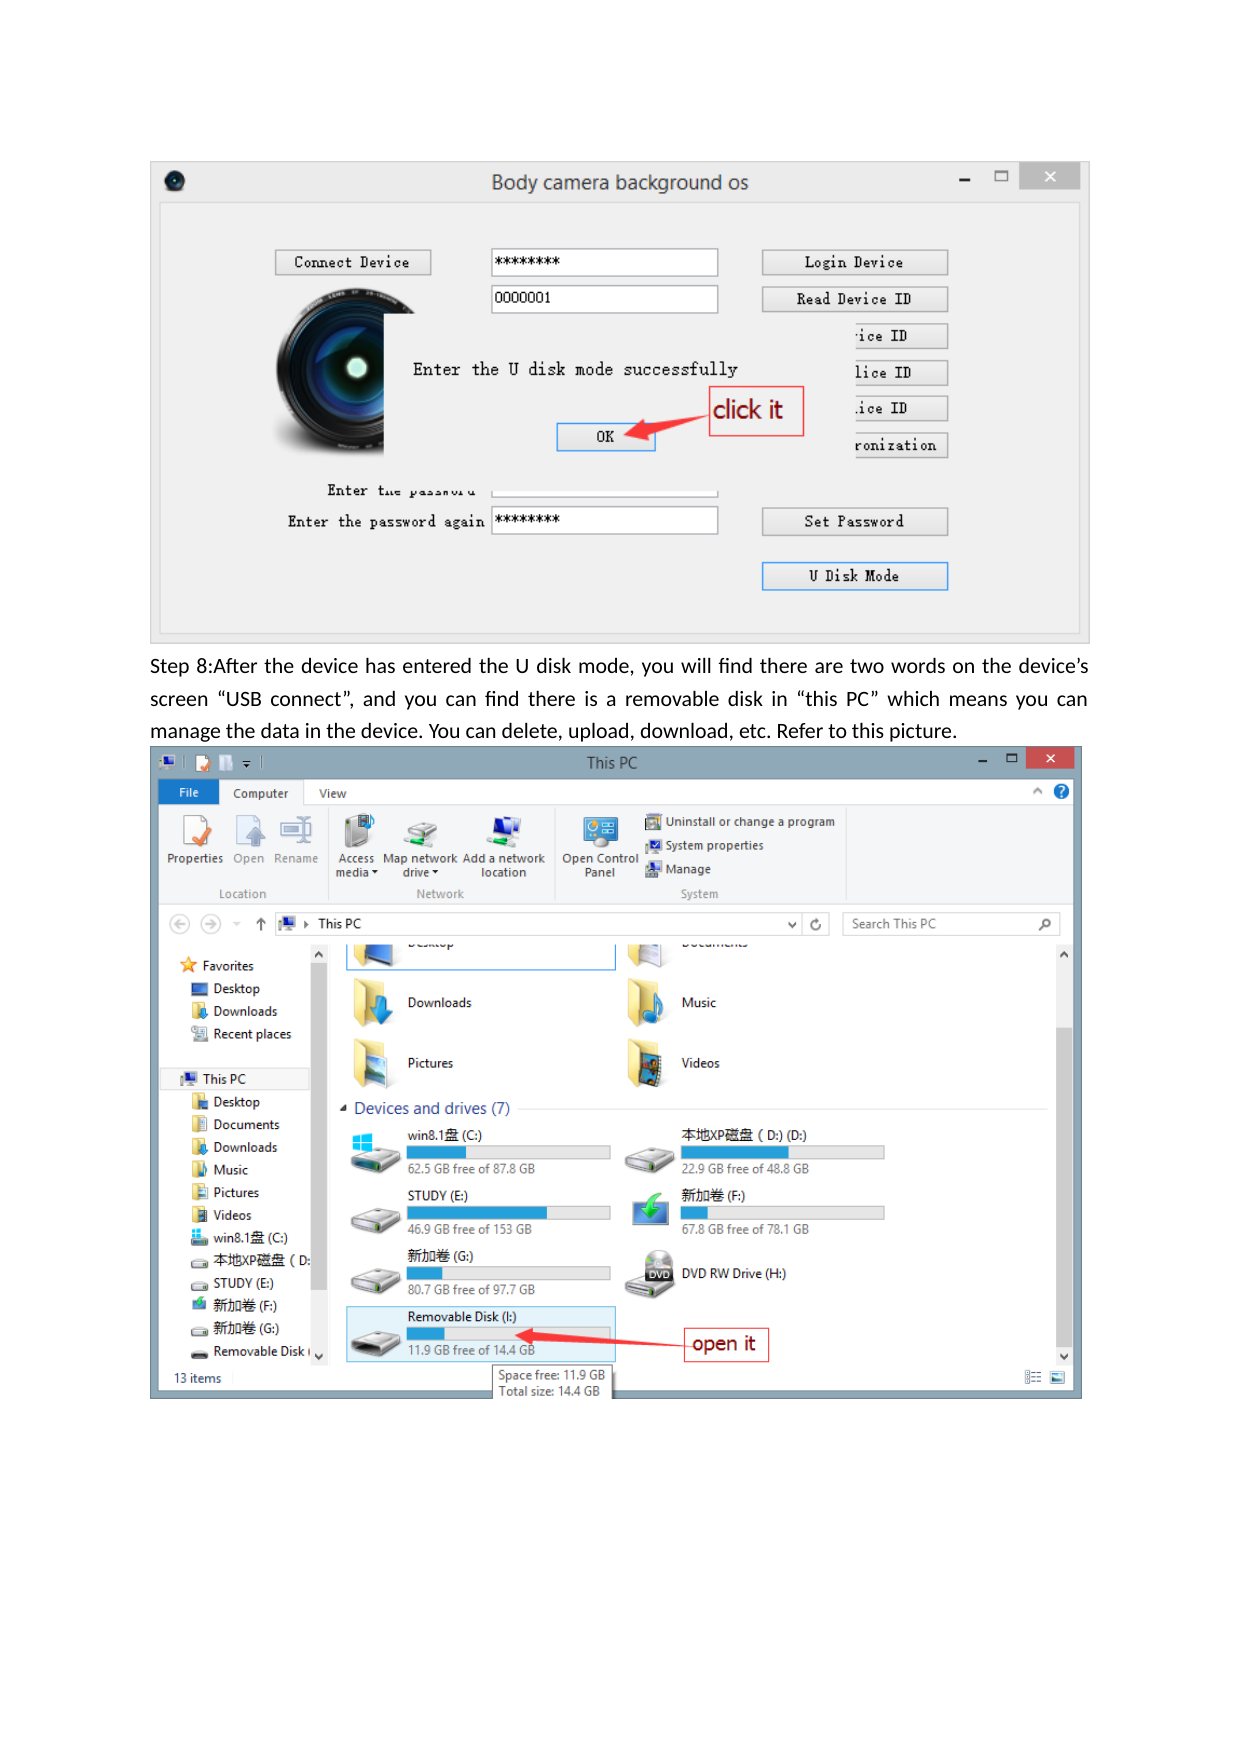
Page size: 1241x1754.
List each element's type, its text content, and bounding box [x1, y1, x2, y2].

picture [150, 161, 1090, 644]
picture [150, 746, 1082, 1399]
text Step 8:After the device has entered the U disk mode, you will find there are two words on the device’s screen “USB connect”, and you can find there is a removable disk in “this PC” which means you can manage the data in the device. You can delete, upload, download, etc. Refer to this picture. [150, 649, 1090, 747]
